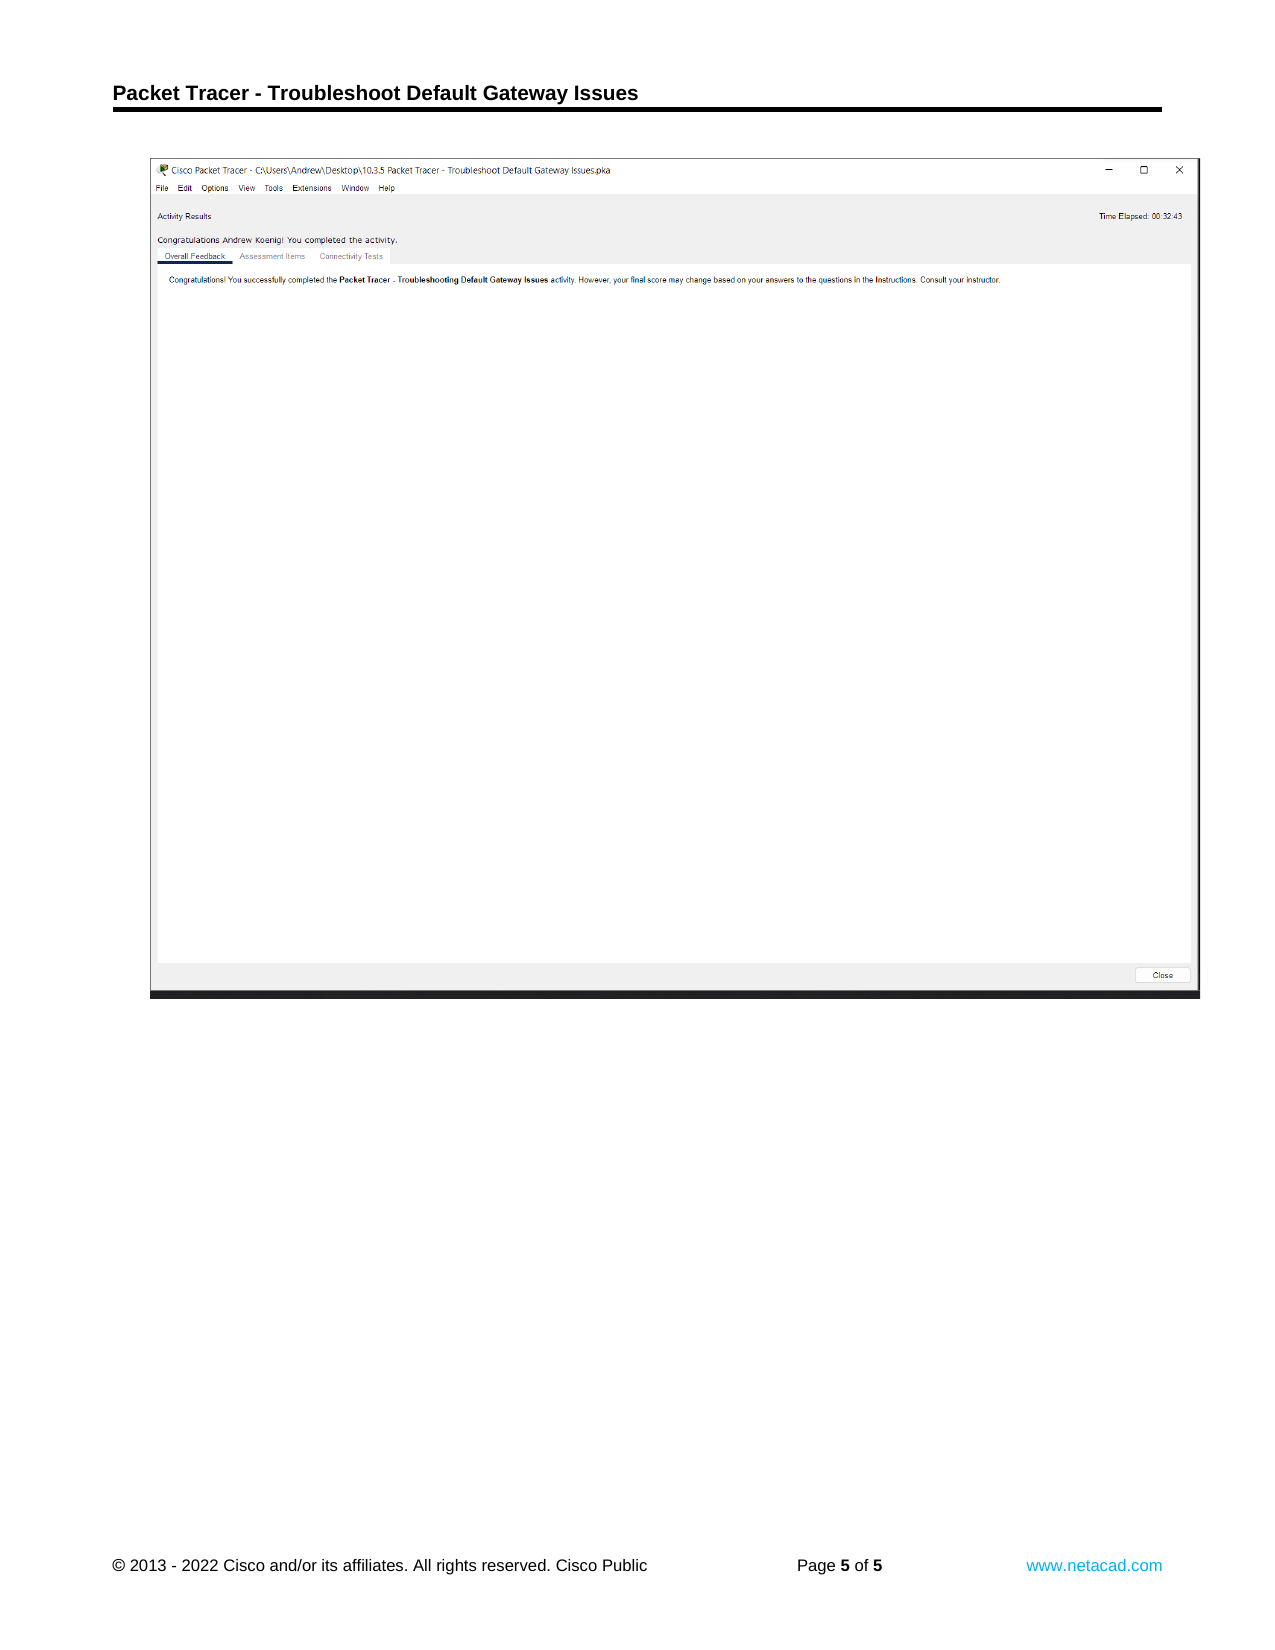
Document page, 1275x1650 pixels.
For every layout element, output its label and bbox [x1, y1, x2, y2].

picture [150, 158, 1200, 999]
